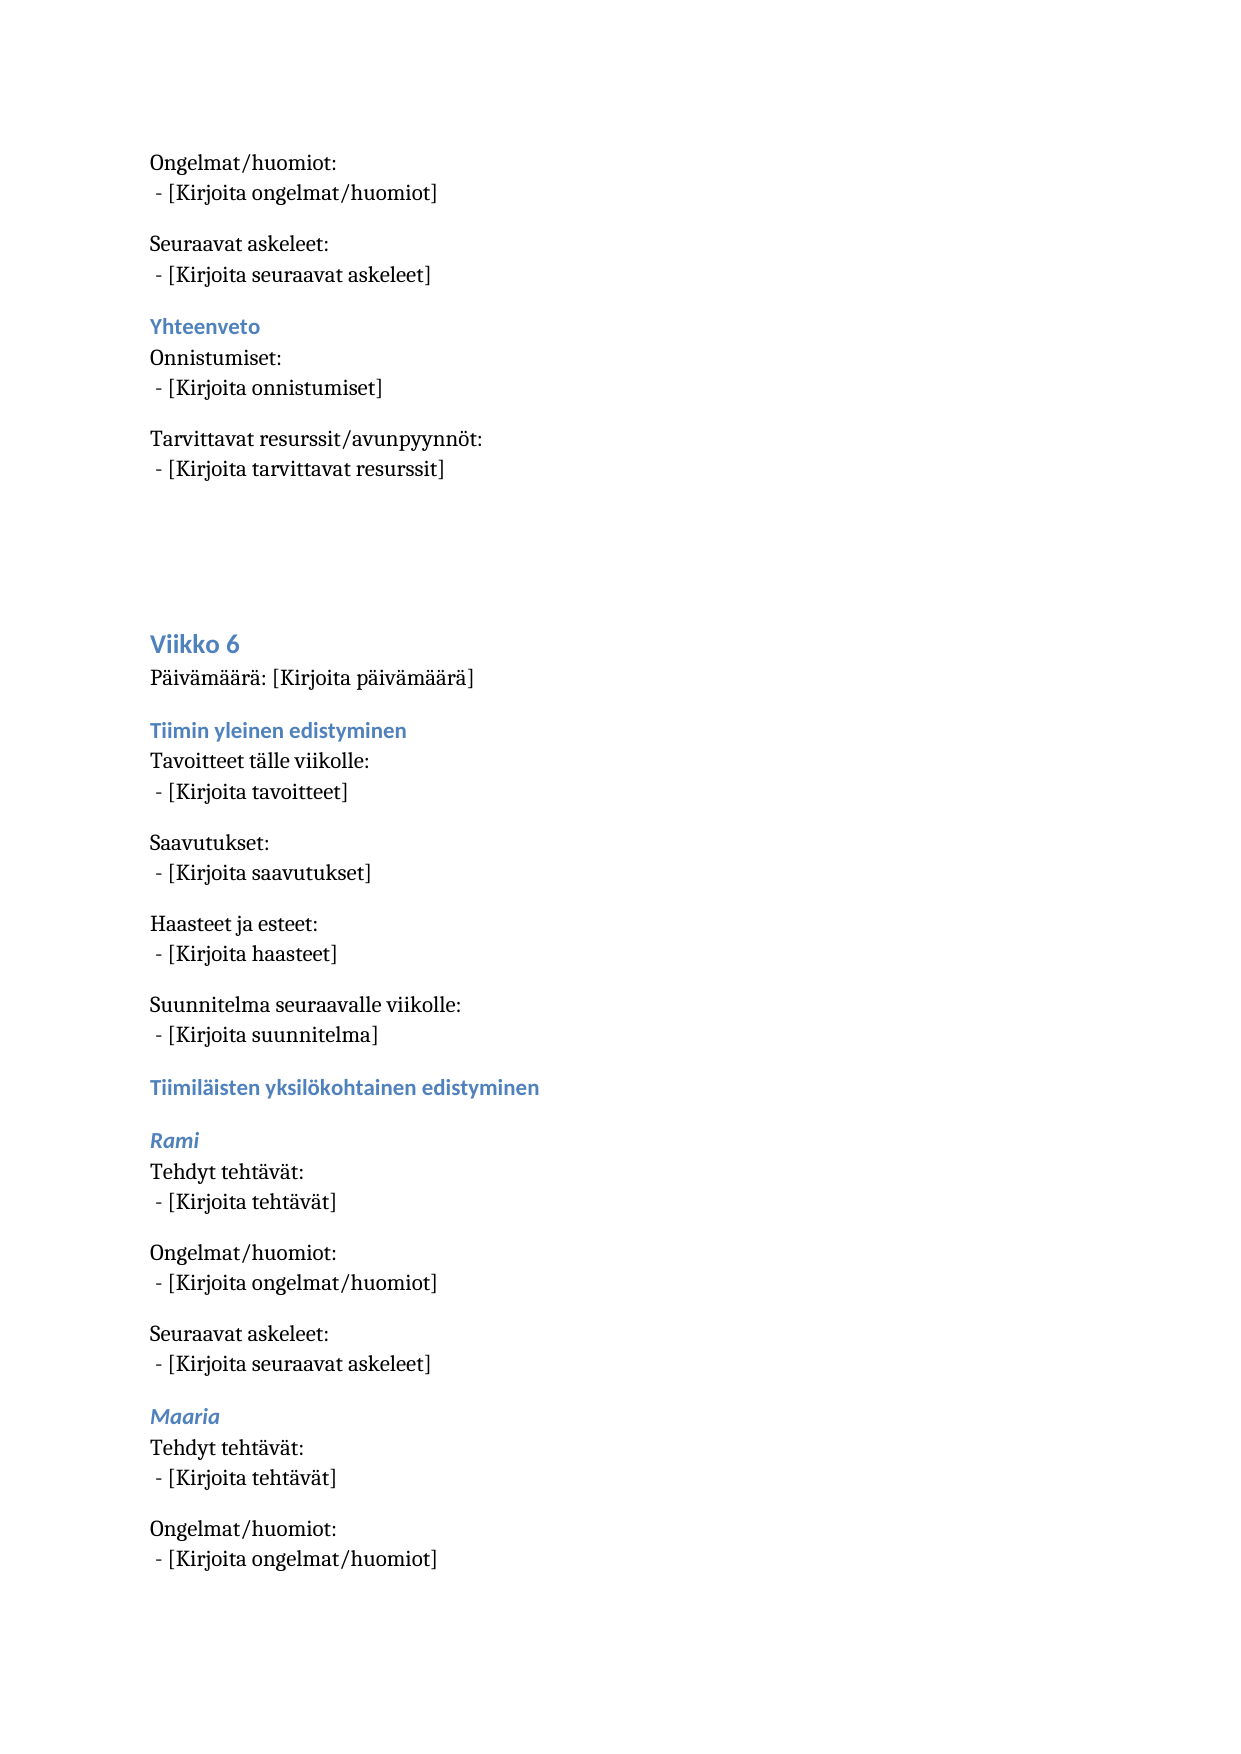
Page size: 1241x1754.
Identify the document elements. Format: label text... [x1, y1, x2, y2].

text Saavutukset: - [Kirjoita saavutukset] [150, 829, 1090, 886]
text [150, 231, 1090, 288]
text Tehdyt tehtävät: - [Kirjoita tehtävät] [150, 1434, 1090, 1491]
subtitle Yhteenveto [150, 312, 1090, 341]
text Tavoitteet tälle viikolle: - [Kirjoita tavoitteet] [150, 748, 1090, 805]
subtitle Maaria [150, 1402, 1090, 1430]
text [150, 1240, 1090, 1296]
subtitle Viikko 6 [150, 627, 1090, 660]
text Haasteet ja esteet: - [Kirjoita haasteet] [150, 911, 1090, 967]
subtitle Rami [150, 1126, 1090, 1154]
text Tehdyt tehtävät: - [Kirjoita tehtävät] [150, 1158, 1090, 1215]
subtitle Tiimiläisten yksilökohtainen edistyminen [150, 1073, 1090, 1101]
subtitle Tiimin yleinen edistyminen [150, 716, 1090, 744]
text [150, 150, 1090, 207]
text Suunnitelma seuraavalle viikolle: - [Kirjoita suunnitelma] [150, 992, 1090, 1049]
text Päivämäärä: [Kirjoita päivämäärä] [150, 665, 1090, 691]
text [150, 1321, 1090, 1378]
text Onnistumiset: - [Kirjoita onnistumiset] [150, 345, 1090, 401]
text Tarvittavat resurssit/avunpyynnöt: - [Kirjoita tarvittavat resurssit] [150, 426, 1090, 482]
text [150, 1516, 1090, 1572]
